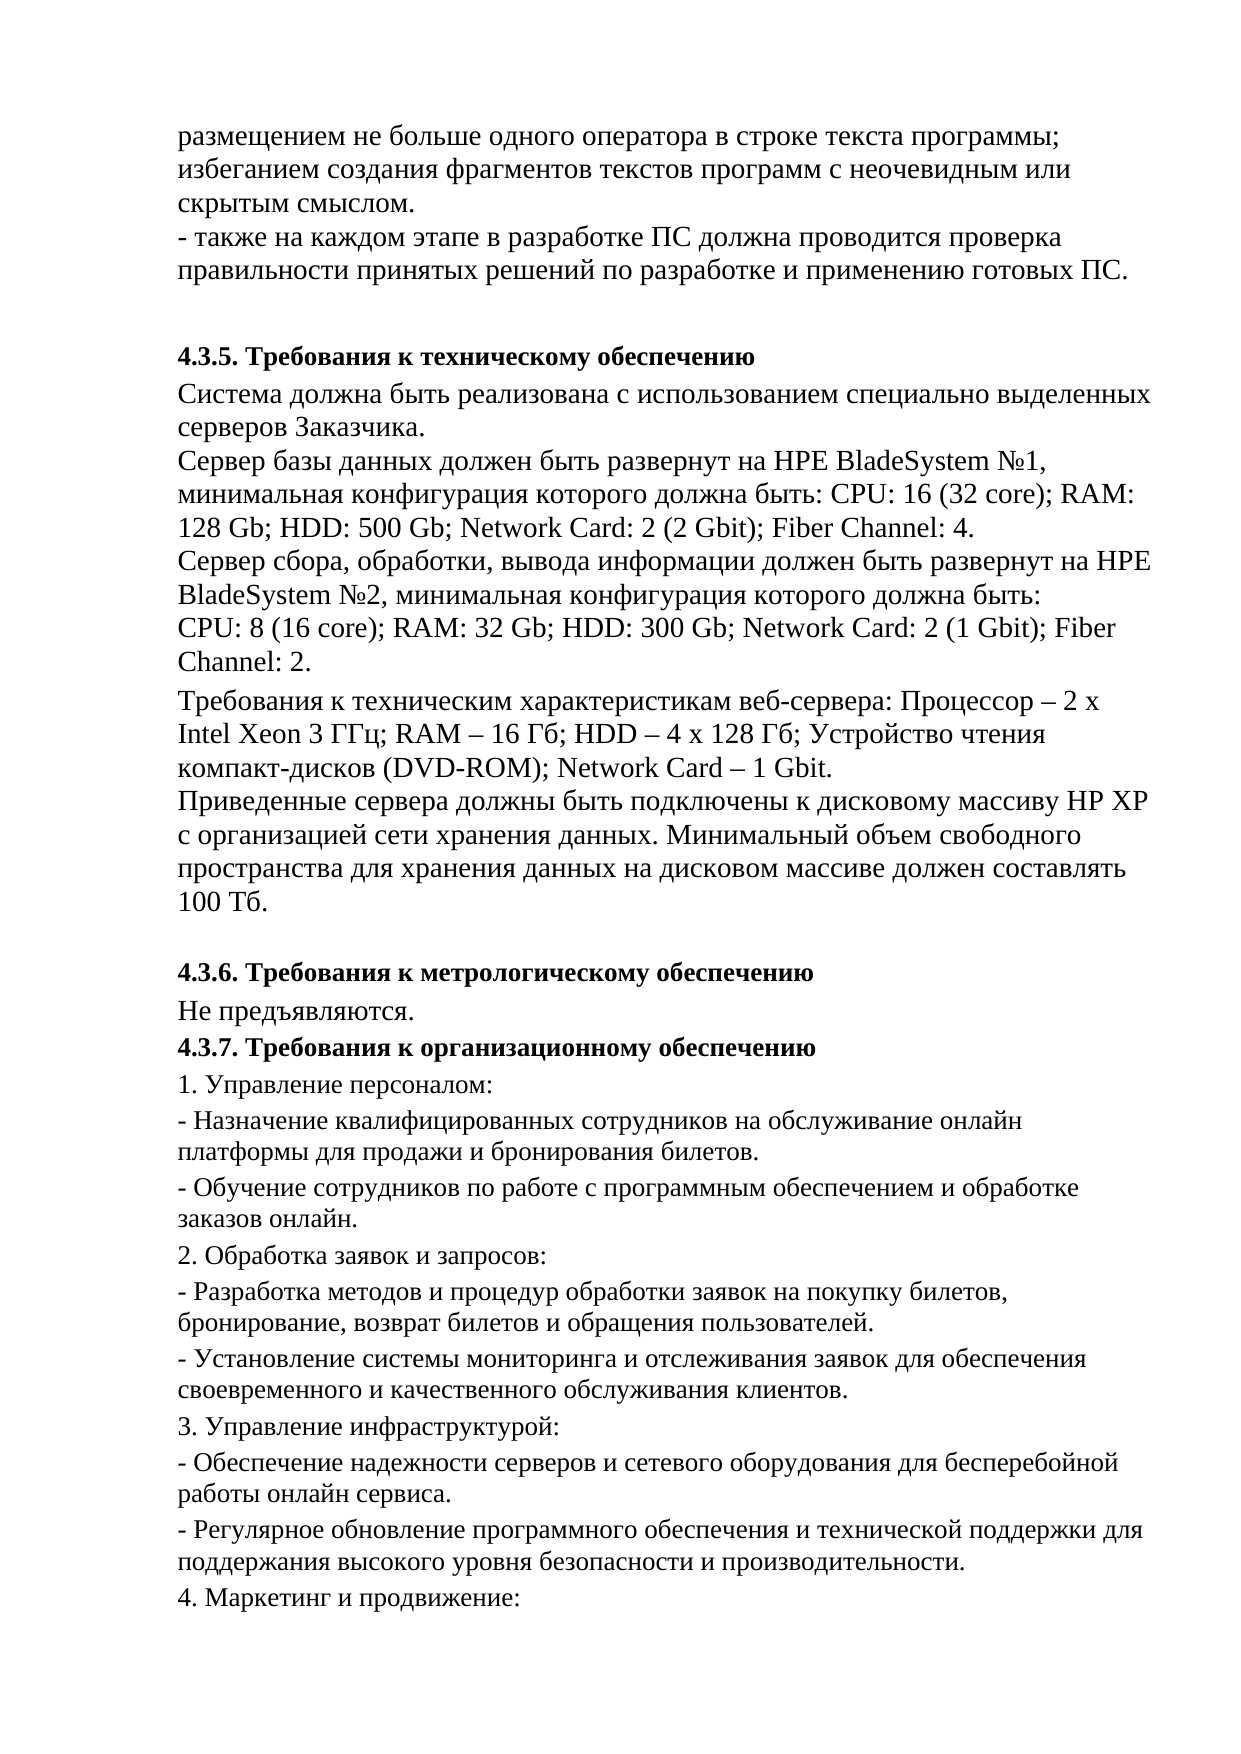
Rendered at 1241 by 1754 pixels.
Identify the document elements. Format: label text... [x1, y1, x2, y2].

text - Разработка методов и процедур обработки заявок на покупку билетов, бронирование, возврат билетов и обращения пользователей. [177, 1275, 1152, 1337]
text - Обучение сотрудников по работе с программным обеспечением и обработке заказов онлайн. [177, 1171, 1152, 1234]
text 4.3.6. Требования к метрологическому обеспечению [177, 957, 1152, 988]
text 4. Маркетинг и продвижение: [177, 1581, 1152, 1612]
text Система должна быть реализована с использованием специально выделенных серверов Заказчика. Сервер базы данных должен быть развернут на HPE BladeSystem №1, минимальная конфигурация которого должна быть: CPU: 16 (32 core); RAM: 128 Gb; HDD: 500 Gb; Network Card: 2 (2 Gbit); Fiber Channel: 4. Сервер сбора, обработки, вывода информации должен быть развернут на HPE BladeSystem №2, минимальная конфигурация которого должна быть: CPU: 8 (16 core); RAM: 32 Gb; HDD: 300 Gb; Network Card: 2 (1 Gbit); Fiber Channel: 2. [177, 376, 1152, 678]
text 1. Управление персоналом: [177, 1068, 1152, 1099]
text - Назначение квалифицированных сотрудников на обслуживание онлайн платформы для продажи и бронирования билетов. [177, 1104, 1152, 1166]
text - Обеспечение надежности серверов и сетевого оборудования для бесперебойной работы онлайн сервиса. [177, 1446, 1152, 1508]
text - Установление системы мониторинга и отслеживания заявок для обеспечения своевременного и качественного обслуживания клиентов. [177, 1342, 1152, 1405]
text 3. Управление инфраструктурой: [177, 1410, 1152, 1441]
text 4.3.7. Требования к организационному обеспечению [177, 1031, 1152, 1063]
text 2. Обработка заявок и запросов: [177, 1239, 1152, 1270]
text - Регулярное обновление программного обеспечения и технической поддержки для поддержания высокого уровня безопасности и производительности. [177, 1513, 1152, 1576]
text Требования к техническим характеристикам веб-сервера: Процессор – 2 х Intel Xeon 3 ГГц; RAM – 16 Гб; HDD – 4 х 128 Гб; Устройство чтения компакт-дисков (DVD-ROM); Network Card – 1 Gbit. Приведенные сервера должны быть подключены к дисковому массиву HP XP с организацией сети хранения данных. Минимальный объем свободного пространства для хранения данных на дисковом массиве должен составлять 100 Тб. [177, 683, 1152, 918]
text Не предъявляются. [177, 993, 1152, 1026]
text 4.3.5. Требования к техническому обеспечению [177, 339, 1152, 371]
